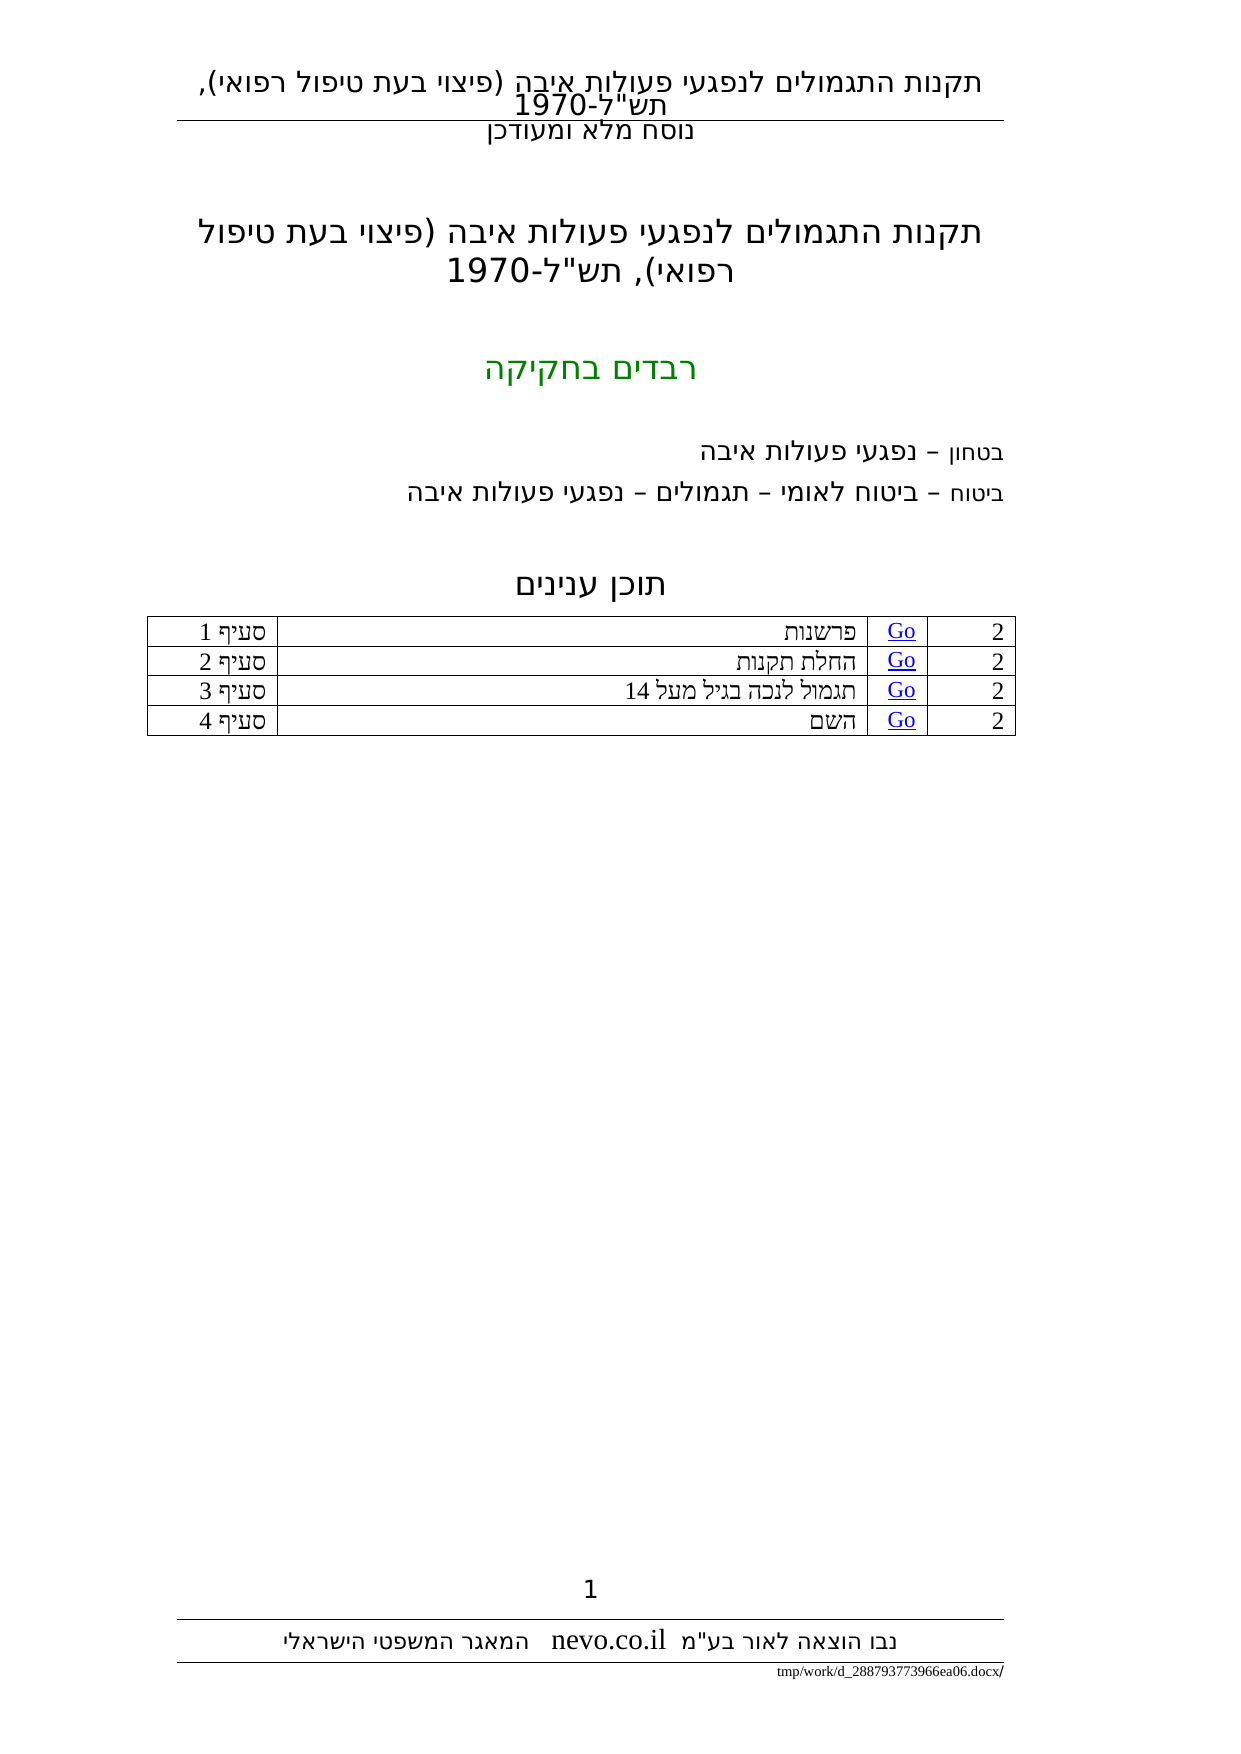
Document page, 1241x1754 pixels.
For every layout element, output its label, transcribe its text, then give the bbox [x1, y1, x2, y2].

table_cell Go [868, 647, 927, 675]
table_header Go [868, 617, 927, 646]
table_cell סעיף 4 [148, 706, 277, 735]
table_header פרשנות [278, 617, 867, 646]
text רבדים בחקיקה [177, 348, 1004, 387]
table_cell 2 [928, 676, 1015, 705]
text תקנות התגמולים לנפגעי פעולות איבה (פיצוי בעת טיפול רפואי), תש"ל-1970 [177, 212, 1004, 290]
table_header סעיף 1 [148, 617, 277, 646]
table_cell תגמול לנכה בגיל מעל 14 [278, 676, 867, 705]
table_cell Go [868, 676, 927, 705]
table_cell Go [868, 706, 927, 735]
text ביטוח – ביטוח לאומי – תגמולים – נפגעי פעולות איבה [59, 477, 1004, 508]
table_header 2 [928, 617, 1015, 646]
text תוכן ענינים [177, 564, 1004, 603]
table_cell סעיף 2 [148, 647, 277, 675]
table_cell 2 [928, 647, 1015, 675]
table_cell החלת תקנות [278, 647, 867, 675]
text בטחון – נפגעי פעולות איבה [59, 435, 1004, 466]
table_cell השם [278, 706, 867, 735]
table_cell סעיף 3 [148, 676, 277, 705]
table_cell 2 [928, 706, 1015, 735]
